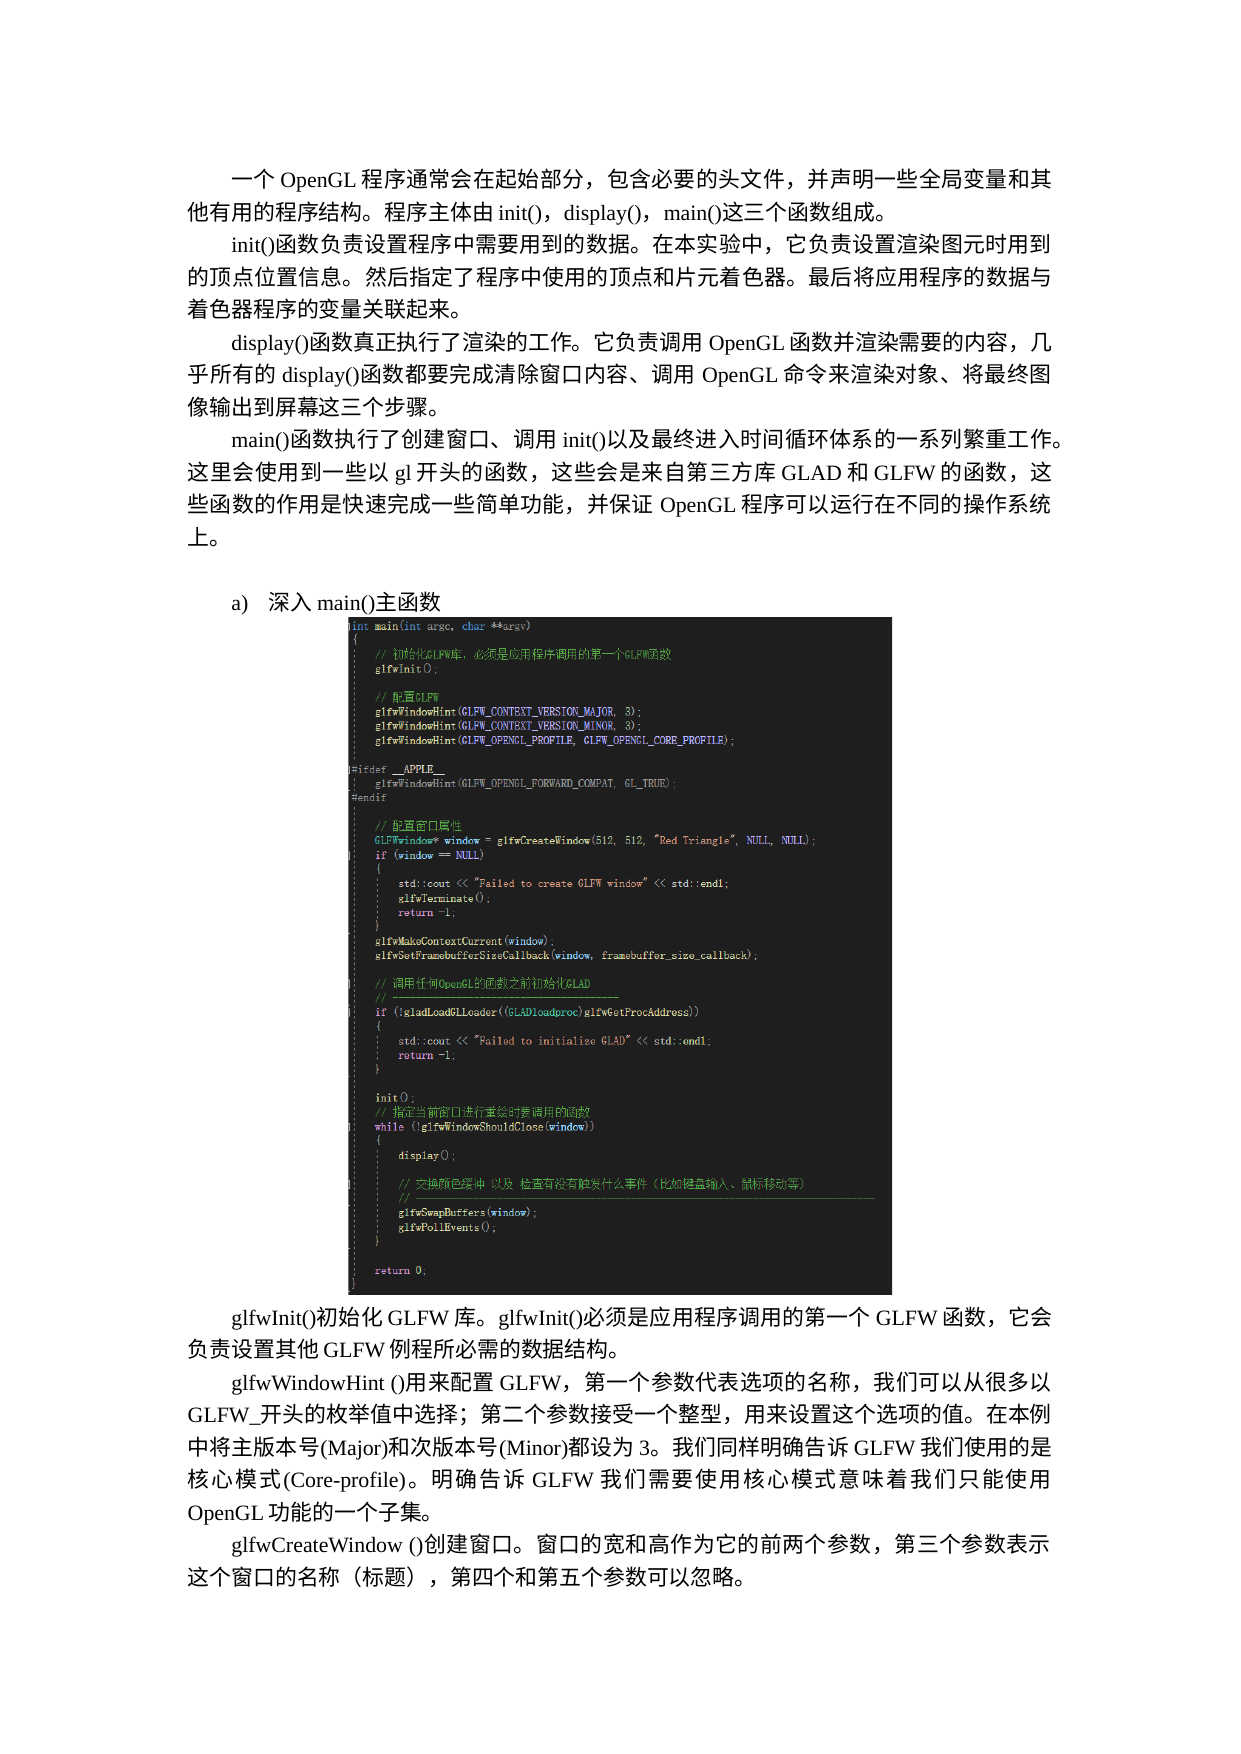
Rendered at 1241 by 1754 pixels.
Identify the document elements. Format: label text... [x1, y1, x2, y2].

text 一个OpenGL程序通常会在起始部分，包含必要的头文件，并声明一些全局变量和其他有用的程序结构。程序主体由init()，display()，main()这三个函数组成。 [187, 162, 1053, 227]
text main()函数执行了创建窗口、调用init()以及最终进入时间循环体系的一系列繁重工作。这里会使用到一些以gl开头的函数，这些会是来自第三方库GLAD和GLFW的函数，这些函数的作用是快速完成一些简单功能，并保证OpenGL程序可以运行在不同的操作系统上。 [187, 422, 1053, 552]
picture [348, 617, 893, 1295]
text display()函数真正执行了渲染的工作。它负责调用OpenGL函数并渲染需要的内容，几乎所有的display()函数都要完成清除窗口内容、调用OpenGL命令来渲染对象、将最终图像输出到屏幕这三个步骤。 [187, 324, 1053, 422]
text init()函数负责设置程序中需要用到的数据。在本实验中，它负责设置渲染图元时用到的顶点位置信息。然后指定了程序中使用的顶点和片元着色器。最后将应用程序的数据与着色器程序的变量关联起来。 [187, 227, 1053, 324]
list 深入main()主函数 [231, 584, 1053, 617]
text glfwInit()初始化GLFW库。glfwInit()必须是应用程序调用的第一个GLFW函数，它会负责设置其他GLFW例程所必需的数据结构。 [187, 1299, 1053, 1364]
text glfwCreateWindow ()创建窗口。窗口的宽和高作为它的前两个参数，第三个参数表示这个窗口的名称（标题），第四个和第五个参数可以忽略。 [187, 1527, 1053, 1592]
text glfwWindowHint ()用来配置GLFW，第一个参数代表选项的名称，我们可以从很多以GLFW_开头的枚举值中选择；第二个参数接受一个整型，用来设置这个选项的值。在本例中将主版本号(Major)和次版本号(Minor)都设为3。我们同样明确告诉GLFW我们使用的是核心模式(Core-profile)。明确告诉GLFW我们需要使用核心模式意味着我们只能使用OpenGL功能的一个子集。 [187, 1364, 1053, 1527]
